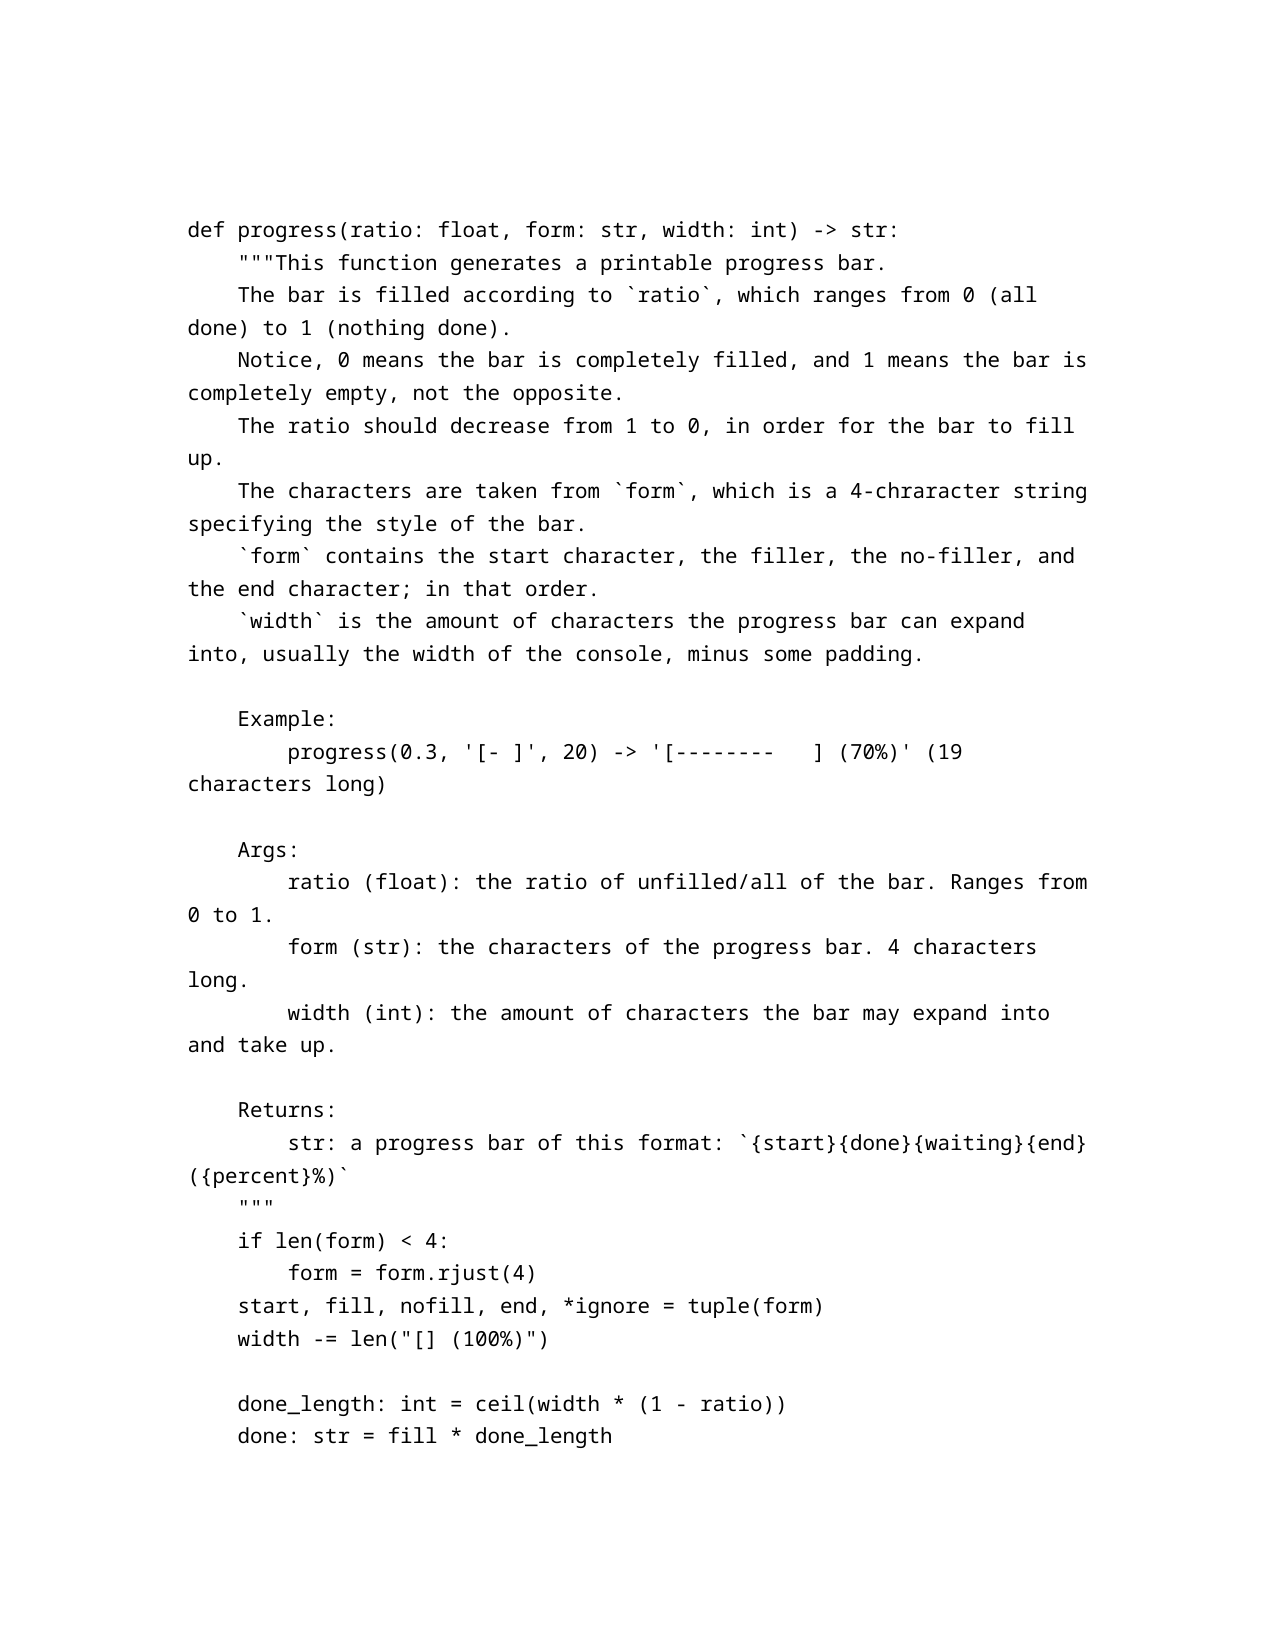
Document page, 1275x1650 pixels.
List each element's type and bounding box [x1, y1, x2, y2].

text [187, 150, 1087, 1483]
